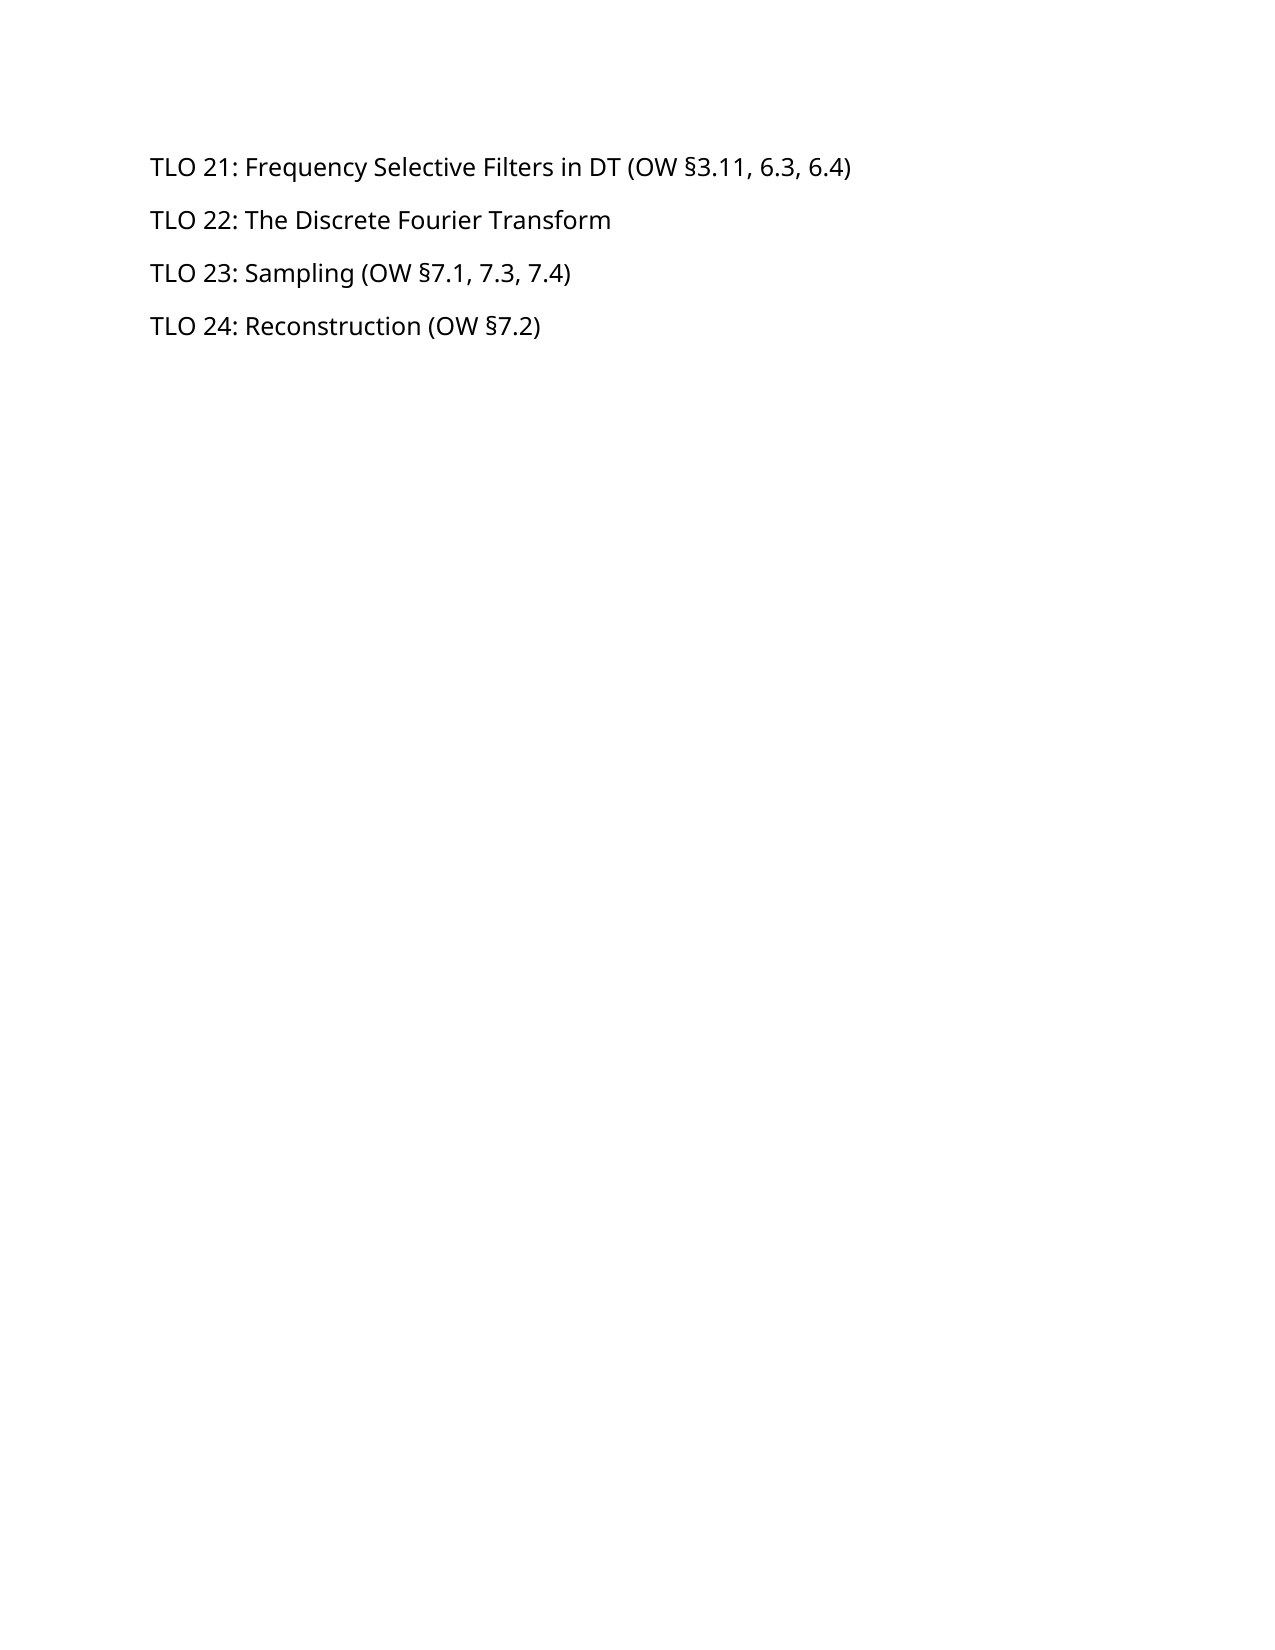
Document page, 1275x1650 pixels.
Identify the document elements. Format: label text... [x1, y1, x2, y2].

text TLO 21: Frequency Selective Filters in DT (OW §3.11, 6.3, 6.4) [150, 150, 1125, 184]
text TLO 24: Reconstruction (OW §7.2) [150, 308, 1125, 342]
text TLO 22: The Discrete Fourier Transform [150, 203, 1125, 237]
text TLO 23: Sampling (OW §7.1, 7.3, 7.4) [150, 256, 1125, 290]
